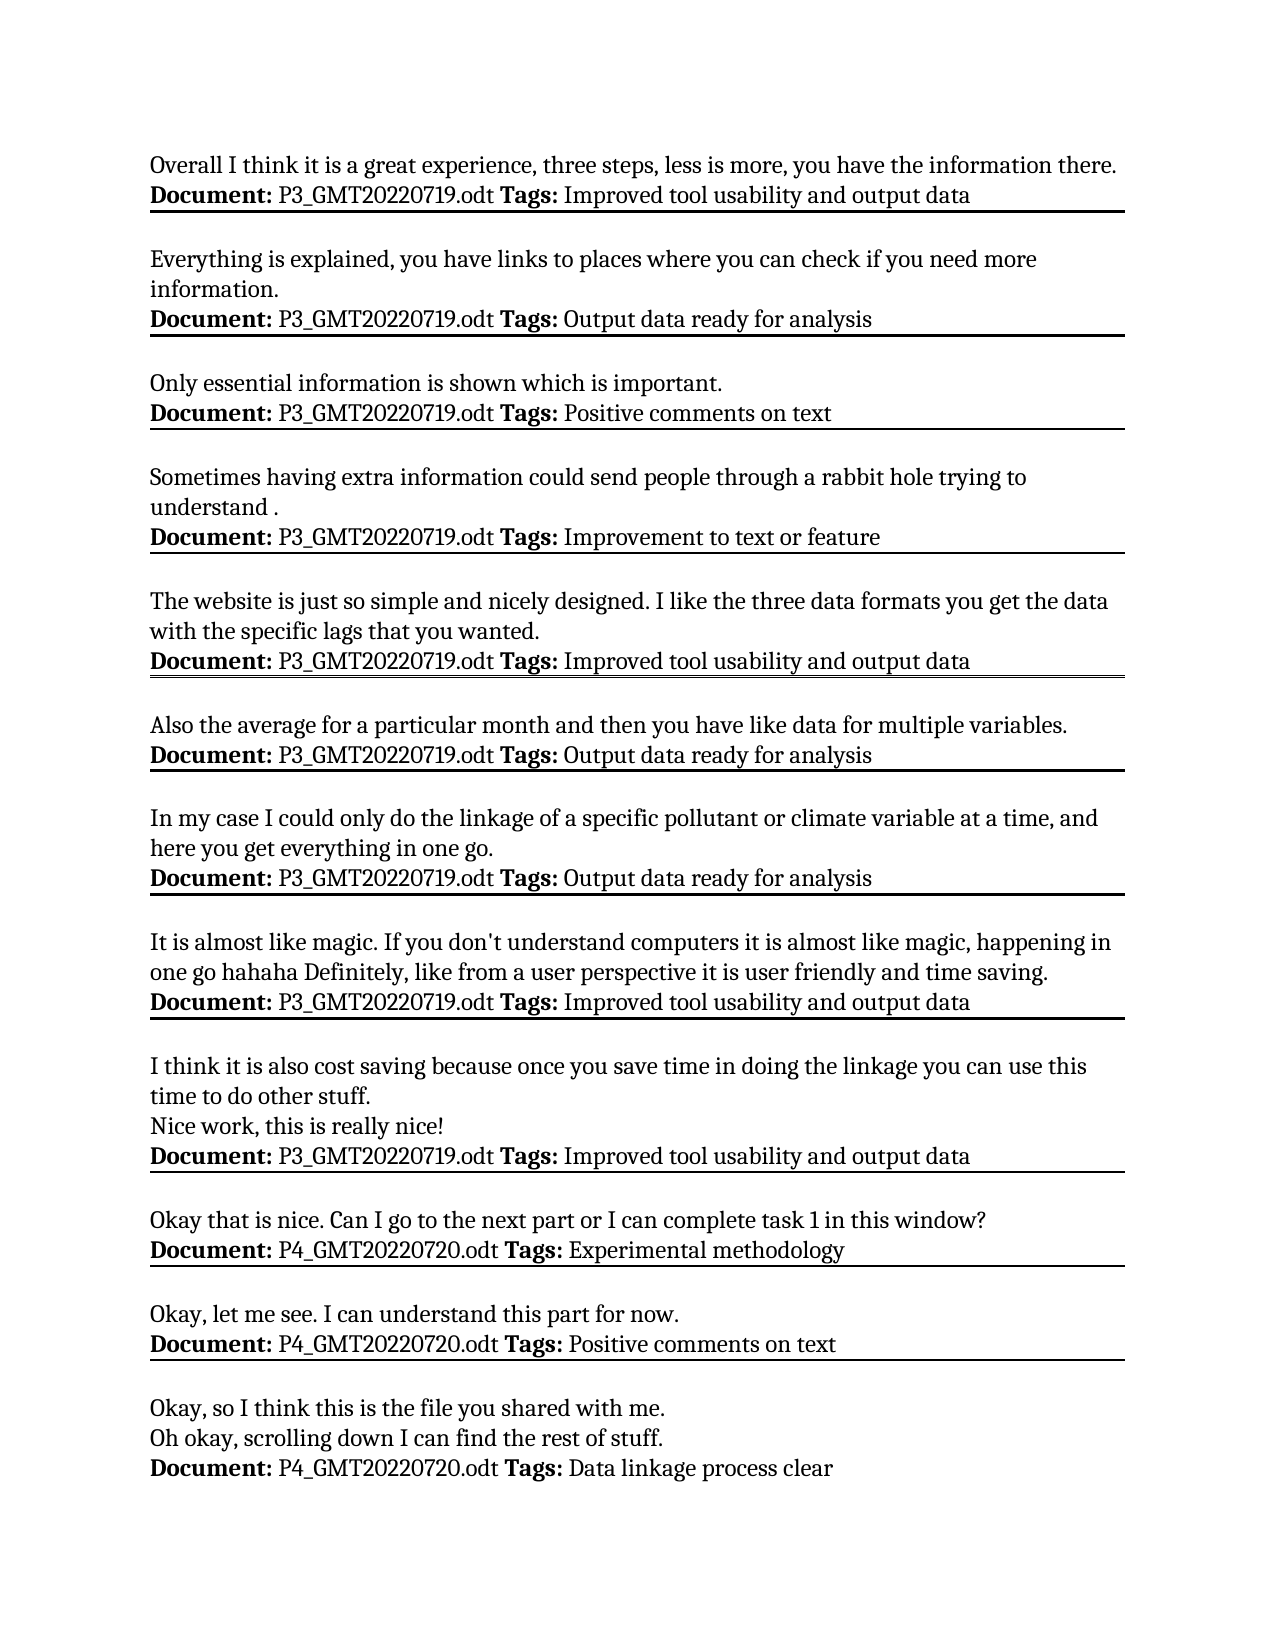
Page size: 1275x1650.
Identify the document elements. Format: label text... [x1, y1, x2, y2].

text Document: P3_GMT20220719.odt Tags: Improvement to text or feature [150, 522, 1125, 552]
text The website is just so simple and nicely designed. I like the three data formats you get the data with the specific lags that you wanted. [150, 585, 1125, 645]
text Also the average for a particular month and then you have like data for multiple variables. [150, 709, 1125, 739]
text Only essential information is shown which is important. [150, 368, 1125, 398]
text I think it is also cost saving because once you save time in doing the linkage you can use this time to do other stuff. [150, 1051, 1125, 1111]
text Document: P4_GMT20220720.odt Tags: Positive comments on text [150, 1328, 1125, 1358]
text Document: P3_GMT20220719.odt Tags: Output data ready for analysis [150, 863, 1125, 893]
text Everything is explained, you have links to places where you can check if you need more information. [150, 244, 1125, 304]
text In my case I could only do the linkage of a specific pollutant or climate variable at a time, and here you get everything in one go. [150, 803, 1125, 863]
text Document: P3_GMT20220719.odt Tags: Positive comments on text [150, 398, 1125, 428]
text Overall I think it is a great experience, three steps, less is more, you have the information there. [150, 150, 1125, 180]
text Oh okay, scrolling down I can find the rest of stuff. [150, 1422, 1125, 1452]
text It is almost like magic. If you don't understand computers it is almost like magic, happening in one go hahaha Definitely, like from a user perspective it is user friendly and time saving. [150, 927, 1125, 987]
text Nice work, this is really nice! [150, 1111, 1125, 1141]
text Sometimes having extra information could send people through a rabbit hole trying to understand . [150, 462, 1125, 522]
text Document: P3_GMT20220719.odt Tags: Output data ready for analysis [150, 304, 1125, 334]
text Okay that is nice. Can I go to the next part or I can complete task 1 in this window? [150, 1205, 1125, 1235]
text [150, 1452, 1125, 1482]
text Document: P3_GMT20220719.odt Tags: Output data ready for analysis [150, 739, 1125, 769]
text Document: P4_GMT20220720.odt Tags: Experimental methodology [150, 1235, 1125, 1265]
text Document: P3_GMT20220719.odt Tags: Improved tool usability and output data [150, 180, 1125, 210]
text Document: P3_GMT20220719.odt Tags: Improved tool usability and output data [150, 1141, 1125, 1171]
text Document: P3_GMT20220719.odt Tags: Improved tool usability and output data [150, 987, 1125, 1017]
text Okay, let me see. I can understand this part for now. [150, 1298, 1125, 1328]
text Okay, so I think this is the file you shared with me. [150, 1392, 1125, 1422]
text Document: P3_GMT20220719.odt Tags: Improved tool usability and output data [150, 645, 1125, 675]
